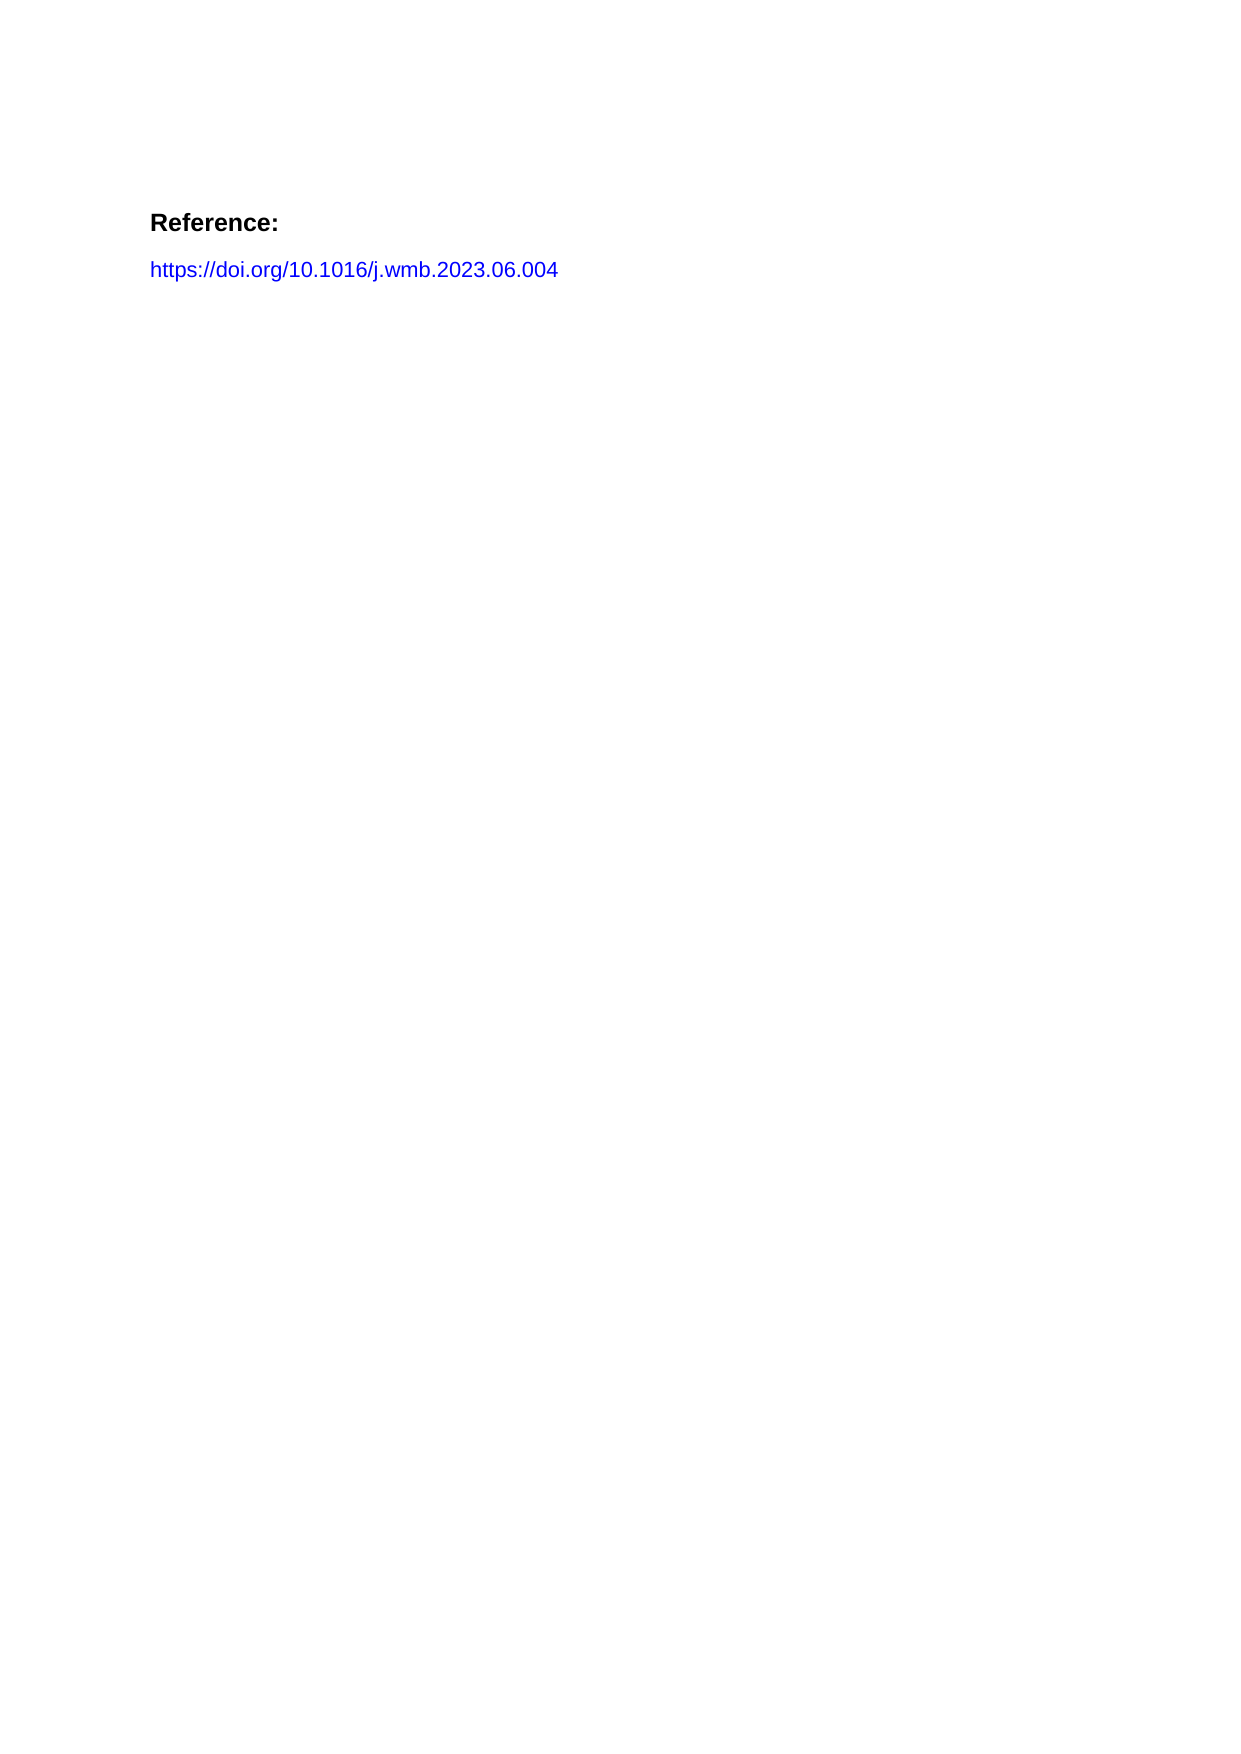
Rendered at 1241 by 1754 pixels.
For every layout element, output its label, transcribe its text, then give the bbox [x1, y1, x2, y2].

text https://doi.org/10.1016/j.wmb.2023.06.004 [150, 257, 1090, 282]
text Reference: [150, 207, 1090, 236]
